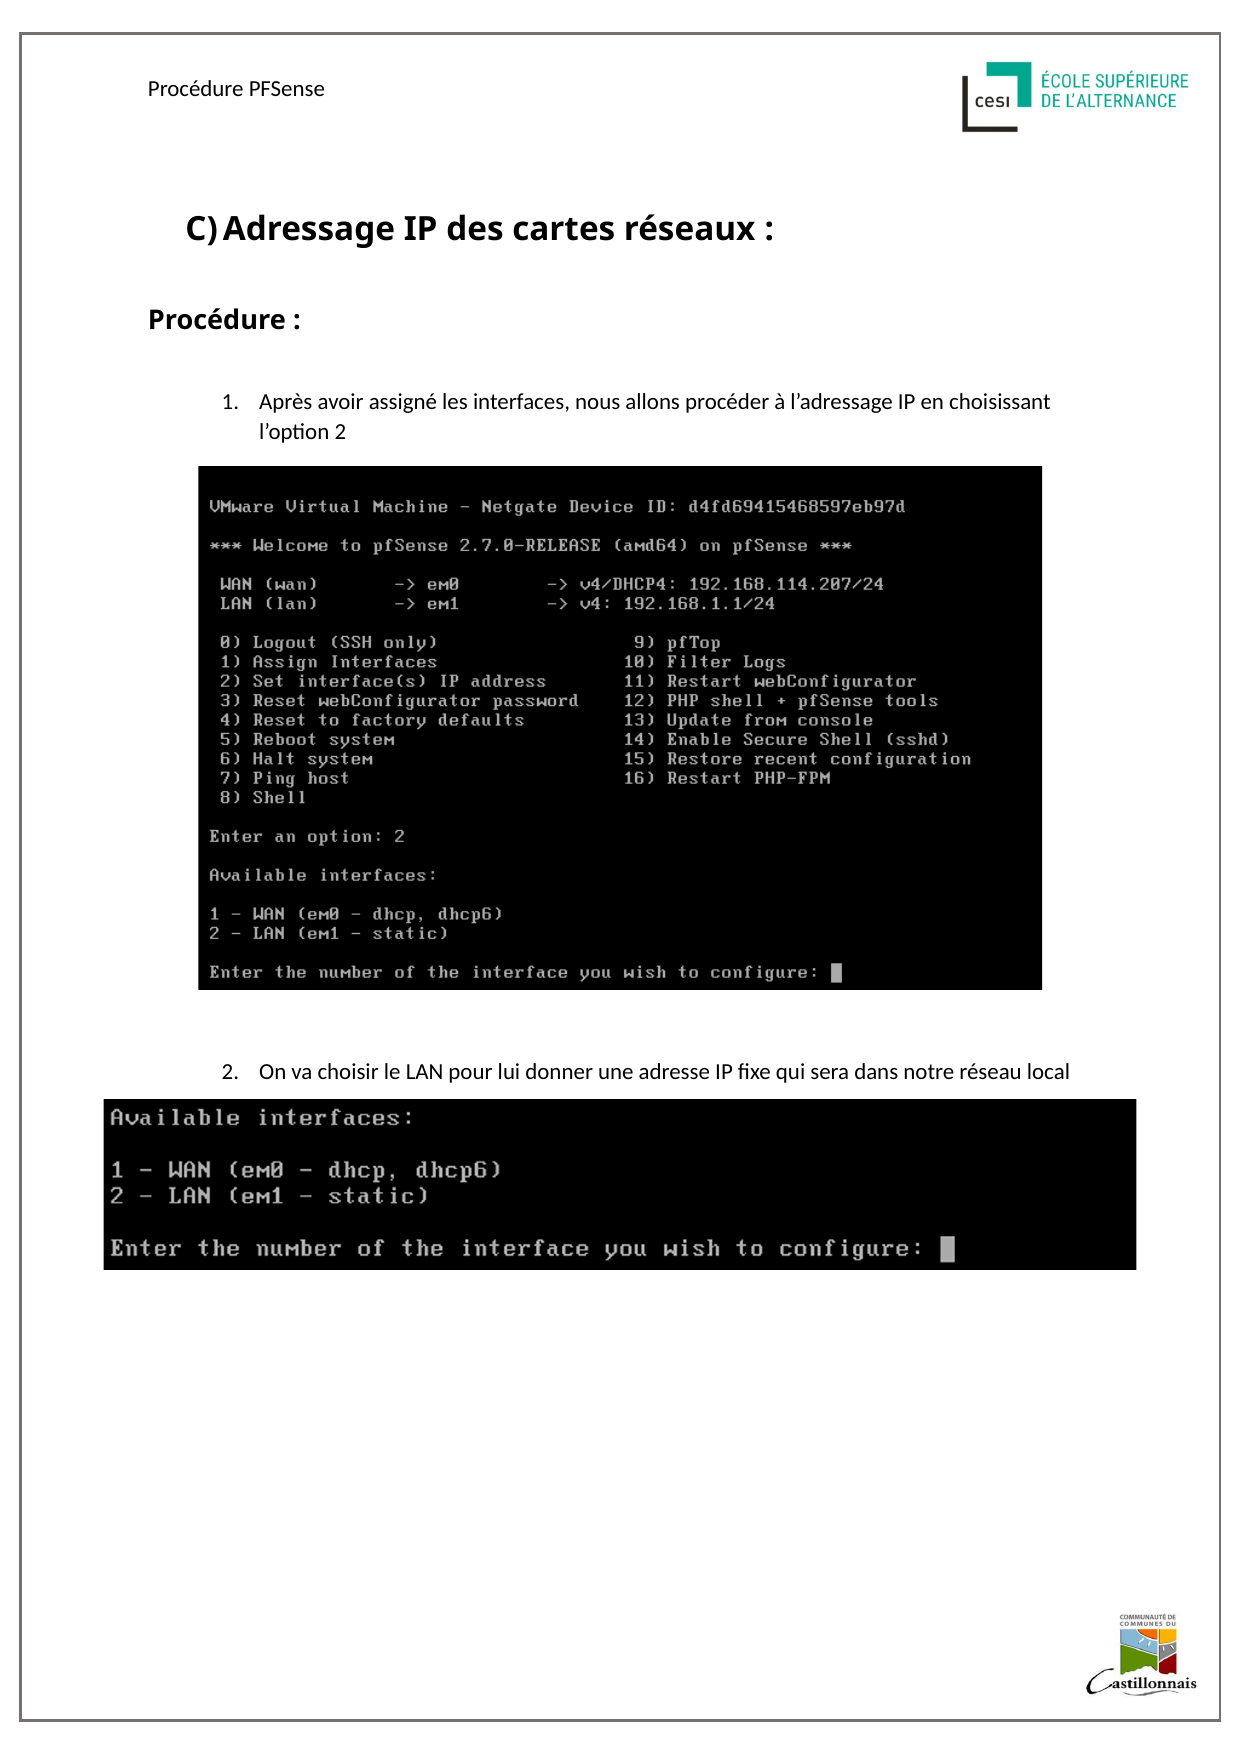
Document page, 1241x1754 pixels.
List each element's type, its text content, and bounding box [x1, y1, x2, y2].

picture [1081, 1605, 1200, 1704]
list Après avoir assigné les interfaces, nous allons procéder à l’adressage IP en choisissant l’option 2 [221, 387, 1093, 445]
subtitle Procédure : [148, 300, 1093, 337]
subtitle Adressage IP des cartes réseaux : [185, 204, 1093, 250]
picture [951, 56, 1199, 138]
picture [103, 1099, 1137, 1270]
list On va choisir le LAN pour lui donner une adresse IP fixe qui sera dans notre réseau local [221, 1057, 1093, 1085]
picture [198, 466, 1043, 990]
